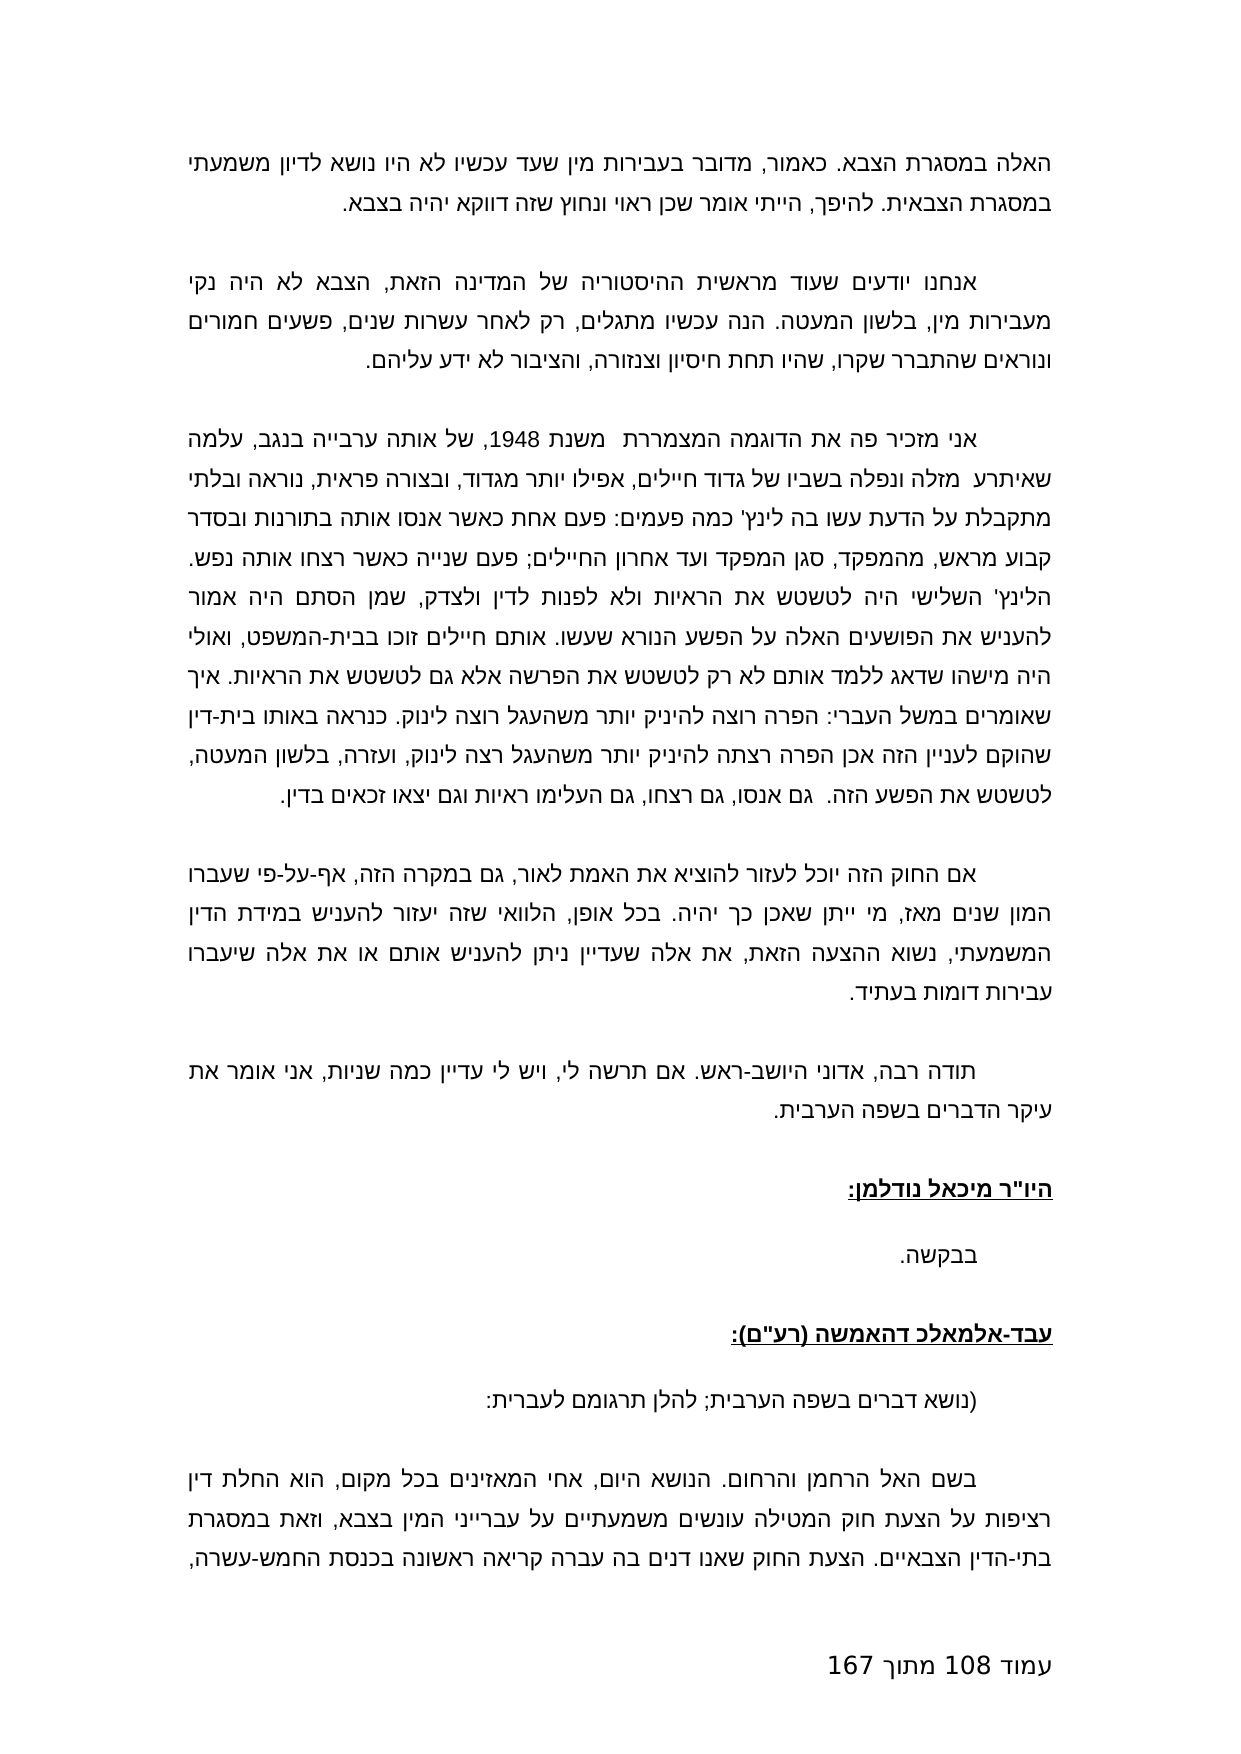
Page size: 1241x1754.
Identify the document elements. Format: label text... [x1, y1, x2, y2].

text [187, 1466, 1053, 1571]
text היו"ר מיכאל נודלמן: [187, 1176, 1053, 1203]
text אני מזכיר פה את הדוגמה המצמררת משנת 1948, של אותה ערבייה בנגב, עלמה שאיתרע מזלה ונפלה בשביו של גדוד חיילים, אפילו יותר מגדוד, ובצורה פראית, נוראה ובלתי מתקבלת על הדעת עשו בה לינץ' כמה פעמים: פעם אחת כאשר אנסו אותה בתורנות ובסדר קבוע מראש, מהמפקד, סגן המפקד ועד אחרון החיילים; פעם שנייה כאשר רצחו אותה נפש. הלינץ' השלישי היה לטשטש את הראיות ולא לפנות לדין ולצדק, שמן הסתם היה אמור להעניש את הפושעים האלה על הפשע הנורא שעשו. אותם חיילים זוכו בבית-המשפט, ואולי היה מישהו שדאג ללמד אותם לא רק לטשטש את הפרשה אלא גם לטשטש את הראיות. איך שאומרים במשל העברי: הפרה רוצה להיניק יותר משהעגל רוצה לינוק. כנראה באותו בית-דין שהוקם לעניין הזה אכן הפרה רצתה להיניק יותר משהעגל רצה לינוק, ועזרה, בלשון המעטה, לטשטש את הפשע הזה. גם אנסו, גם רצחו, גם העלימו ראיות וגם יצאו זכאים בדין. [187, 426, 1053, 808]
text אם החוק הזה יוכל לעזור להוציא את האמת לאור, גם במקרה הזה, אף-על-פי שעברו המון שנים מאז, מי ייתן שאכן כך יהיה. בכל אופן, הלוואי שזה יעזור להעניש במידת הדין המשמעתי, נשוא ההצעה הזאת, את אלה שעדיין ניתן להעניש אותם או את אלה שיעברו עבירות דומות בעתיד. [187, 861, 1053, 1005]
text (נושא דברים בשפה הערבית; להלן תרגומם לעברית: [187, 1387, 1053, 1413]
text אנחנו יודעים שעוד מראשית ההיסטוריה של המדינה הזאת, הצבא לא היה נקי מעבירות מין, בלשון המעטה. הנה עכשיו מתגלים, רק לאחר עשרות שנים, פשעים חמורים ונוראים שהתברר שקרו, שהיו תחת חיסיון וצנזורה, והציבור לא ידע עליהם. [187, 268, 1053, 374]
text בבקשה. [187, 1242, 1053, 1269]
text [187, 150, 1053, 216]
text עבד-אלמאלכ דהאמשה (רע"ם): [187, 1321, 1053, 1348]
text תודה רבה, אדוני היושב-ראש. אם תרשה לי, ויש לי עדיין כמה שניות, אני אומר את עיקר הדברים בשפה הערבית. [187, 1058, 1053, 1124]
